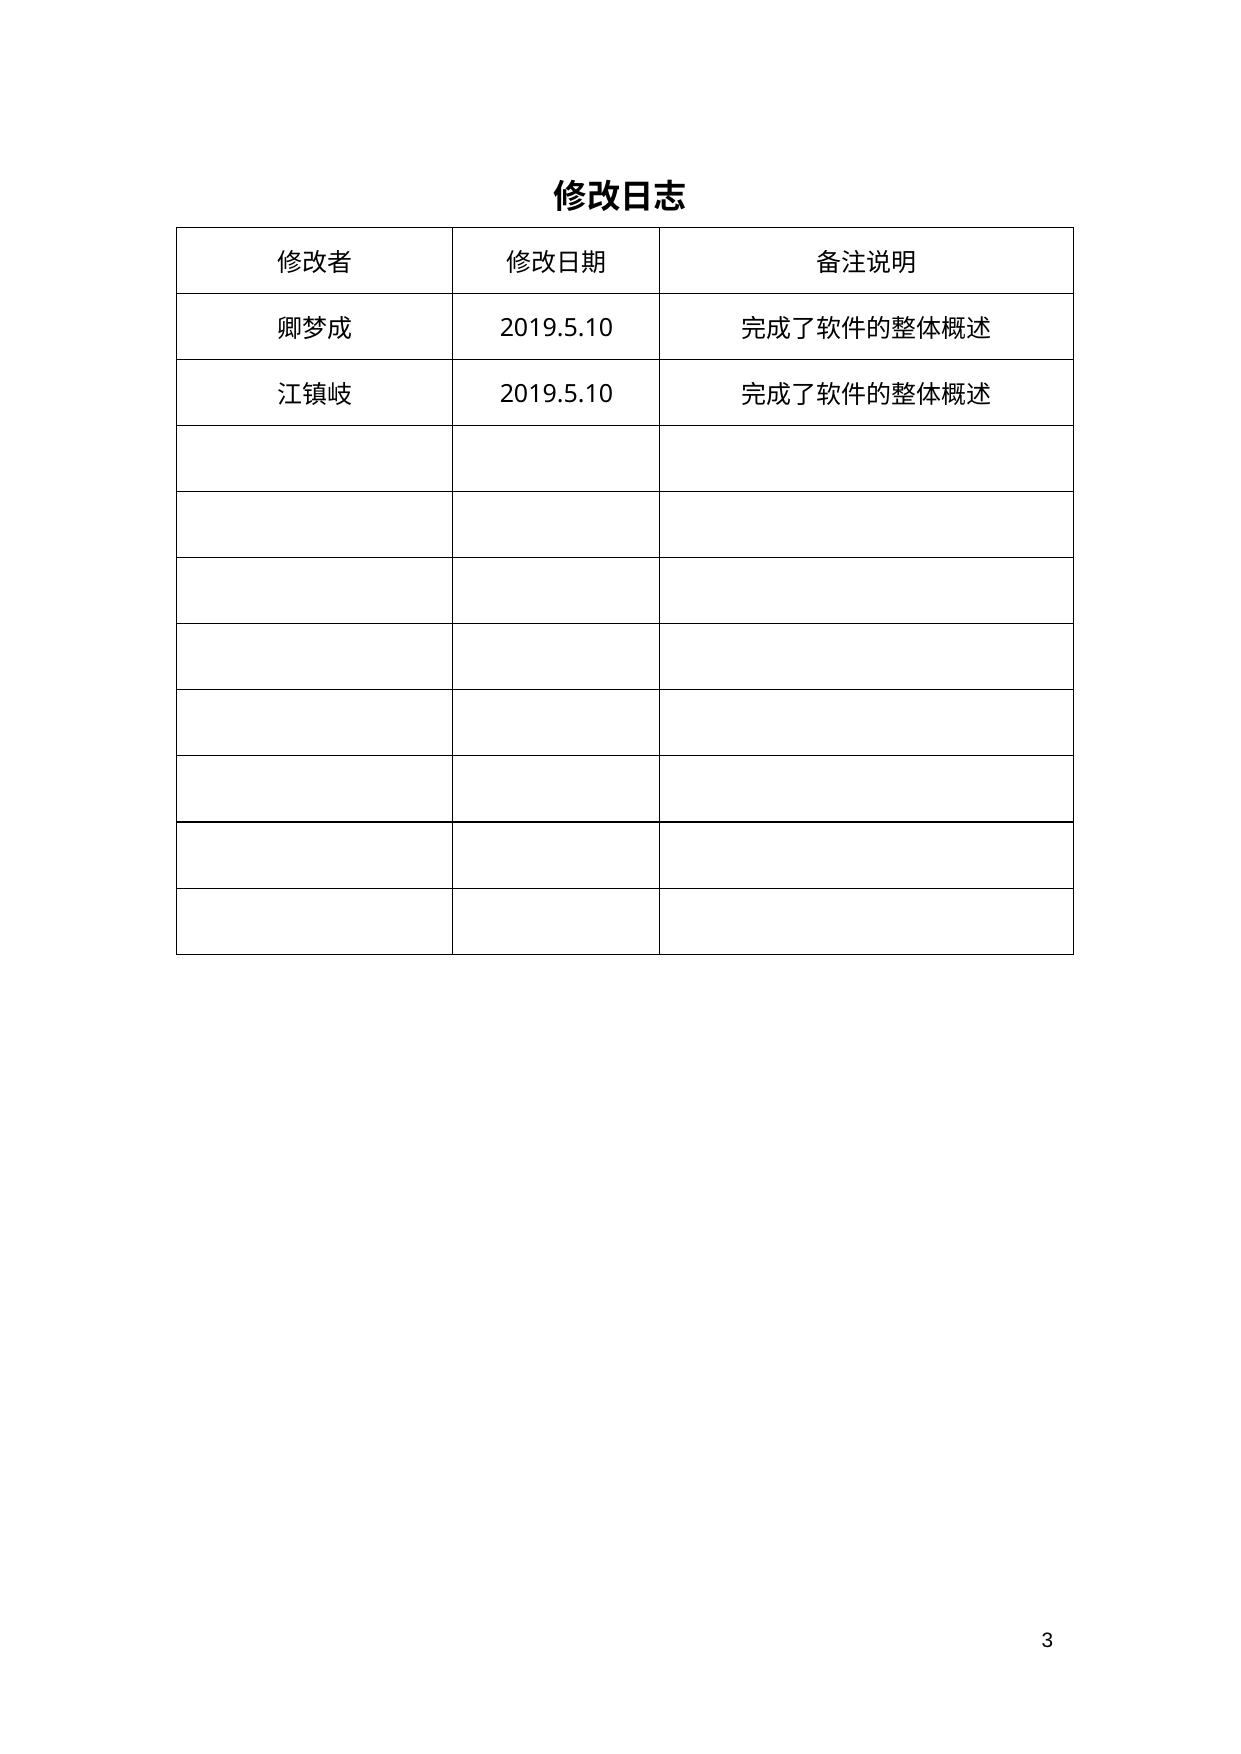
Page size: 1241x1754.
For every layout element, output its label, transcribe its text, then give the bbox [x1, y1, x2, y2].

table_header 备注说明 [660, 228, 1073, 293]
table_cell [177, 690, 452, 755]
table_cell [177, 558, 452, 623]
table_cell [177, 756, 452, 821]
table_cell [453, 624, 659, 689]
table_cell 完成了软件的整体概述 [660, 360, 1073, 425]
table_cell [453, 492, 659, 557]
table_cell [453, 690, 659, 755]
table_cell [660, 889, 1073, 953]
table_cell [177, 624, 452, 689]
table_cell 江镇岐 [177, 360, 452, 425]
table_cell [177, 889, 452, 953]
table_cell [453, 823, 659, 887]
table_cell 完成了软件的整体概述 [660, 294, 1073, 359]
table_cell [660, 624, 1073, 689]
table_cell [177, 492, 452, 557]
table_cell 卿梦成 [177, 294, 452, 359]
table_cell 2019.5.10 [453, 360, 659, 425]
table_header 修改日期 [453, 228, 659, 293]
table_cell [660, 558, 1073, 623]
table_cell [660, 492, 1073, 557]
table_cell 2019.5.10 [453, 294, 659, 359]
table_cell [453, 558, 659, 623]
table_cell [177, 426, 452, 491]
table_cell [453, 426, 659, 491]
table_cell [660, 823, 1073, 887]
table_cell [660, 756, 1073, 821]
table_cell [660, 426, 1073, 491]
table_cell [453, 889, 659, 953]
table_header 修改者 [177, 228, 452, 293]
table_cell [177, 823, 452, 887]
table_cell [453, 756, 659, 821]
table_cell [660, 690, 1073, 755]
text 修改日志 [187, 162, 1053, 227]
